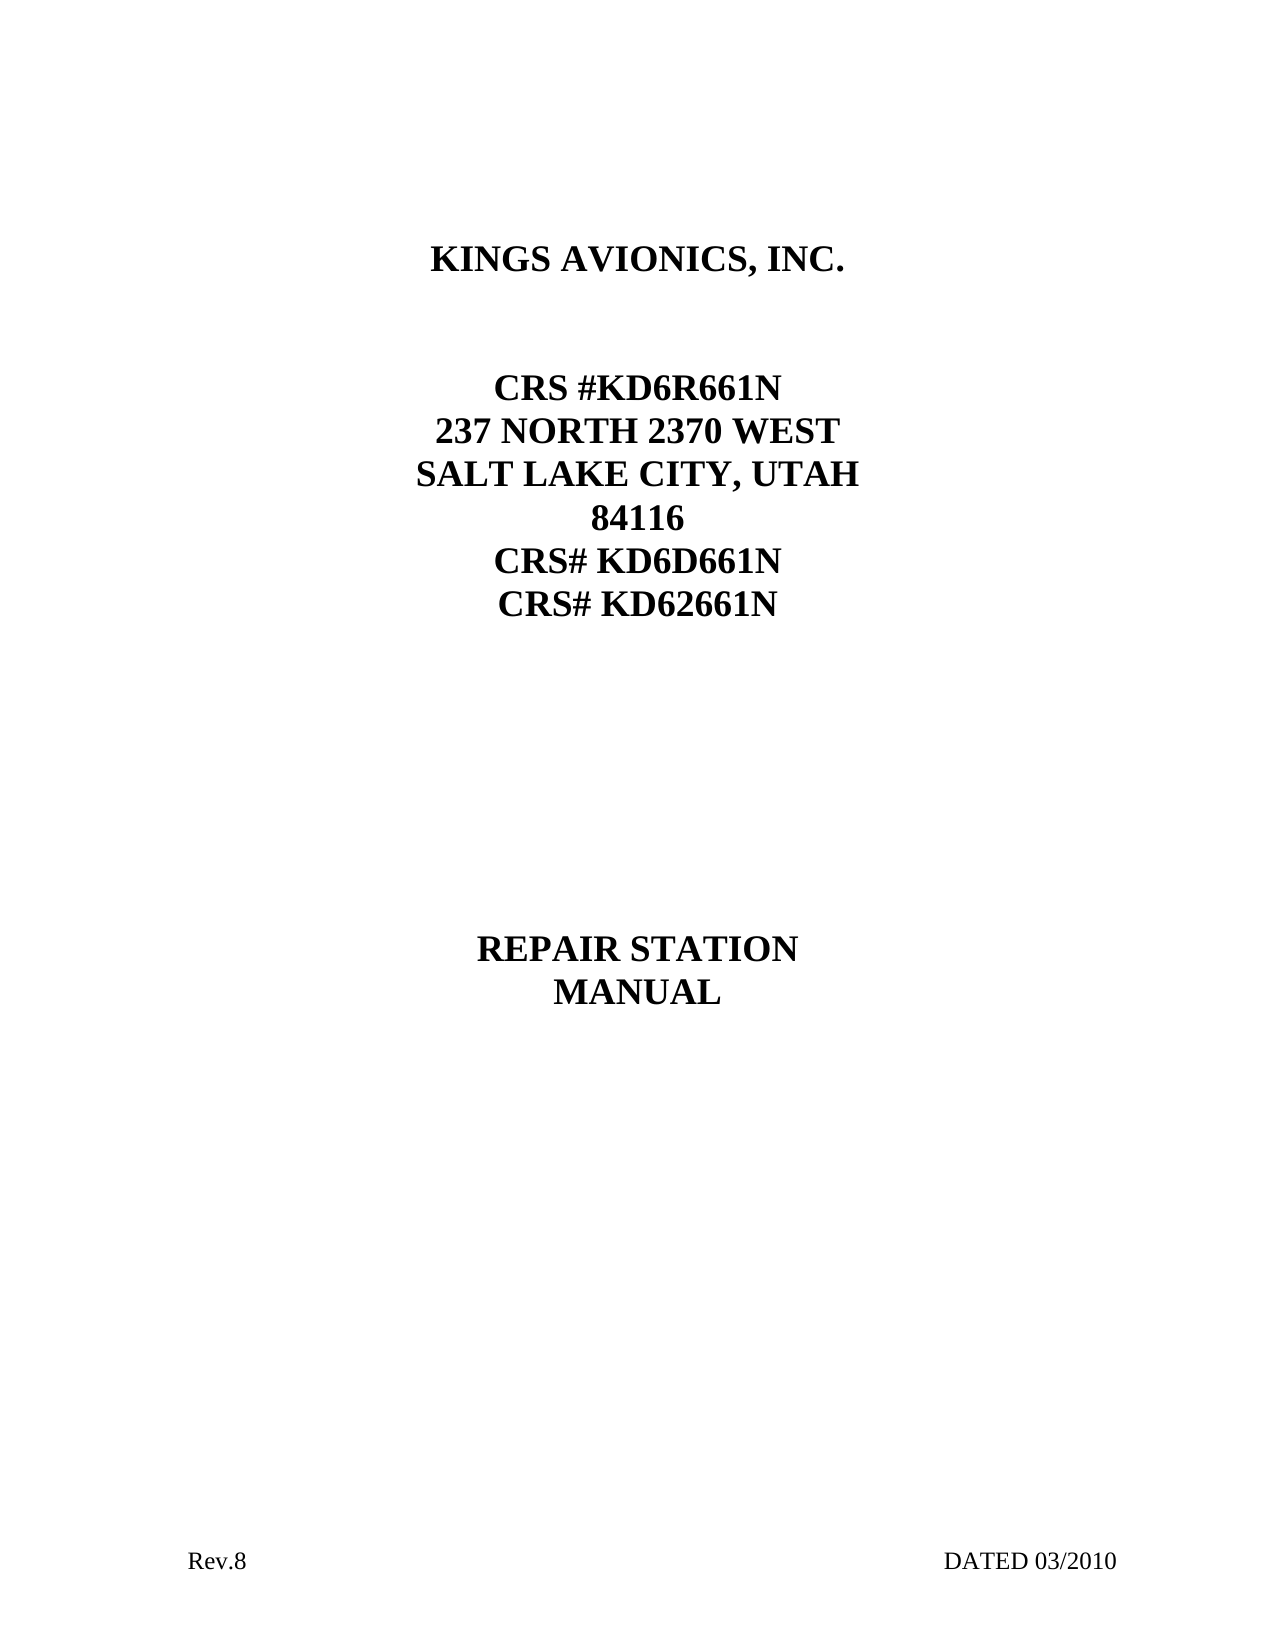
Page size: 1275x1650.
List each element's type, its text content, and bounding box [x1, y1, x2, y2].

text MANUAL [187, 969, 1087, 1012]
text 237 NORTH 2370 WEST [187, 409, 1087, 452]
text KINGS AVIONICS, INC. [187, 236, 1087, 279]
text SALT LAKE CITY, UTAH [187, 452, 1087, 495]
text CRS# KD6D661N [187, 538, 1087, 581]
text REPAIR STATION [187, 926, 1087, 969]
text 84116 [187, 495, 1087, 538]
text CRS #KD6R661N [187, 366, 1087, 409]
text CRS# KD62661N [187, 581, 1087, 624]
